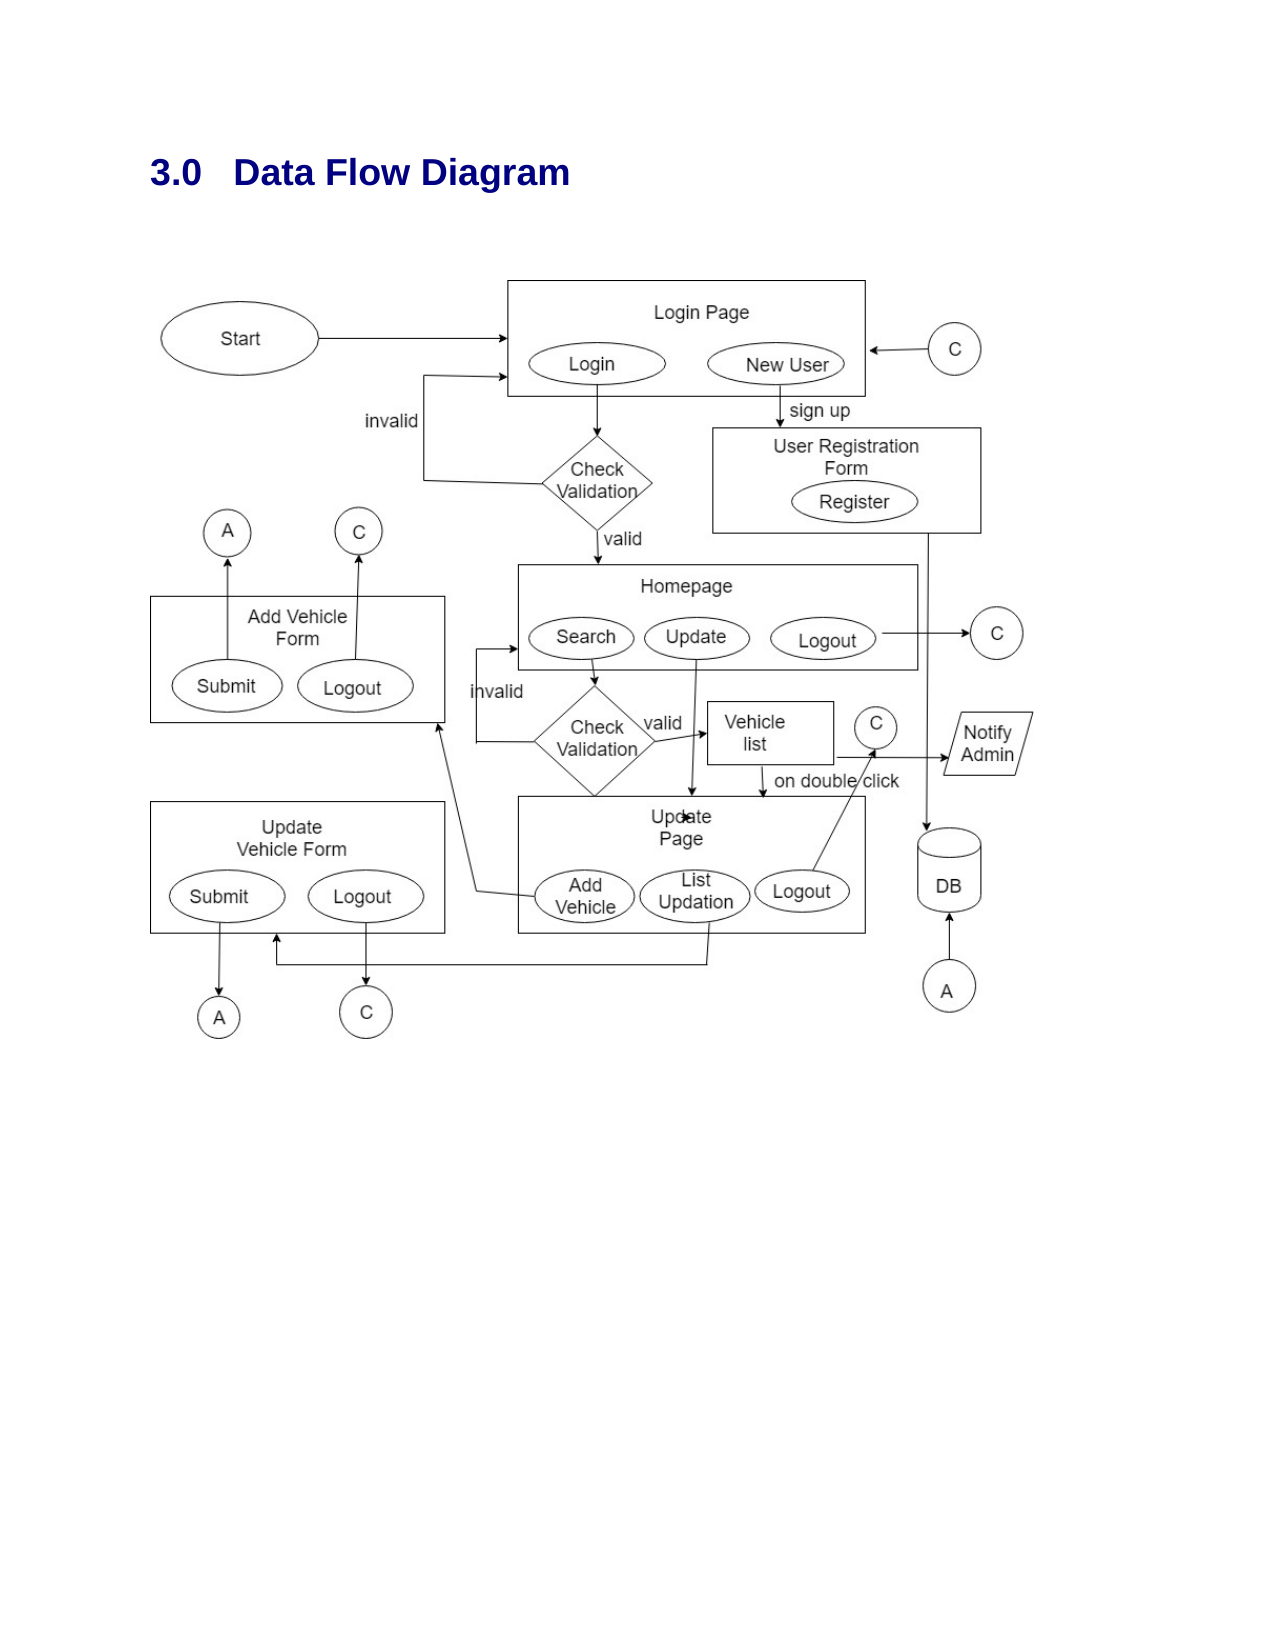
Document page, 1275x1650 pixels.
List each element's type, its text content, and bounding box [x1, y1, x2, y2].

picture [150, 280, 1034, 1039]
subtitle 3.0 Data Flow Diagram [150, 150, 1113, 193]
